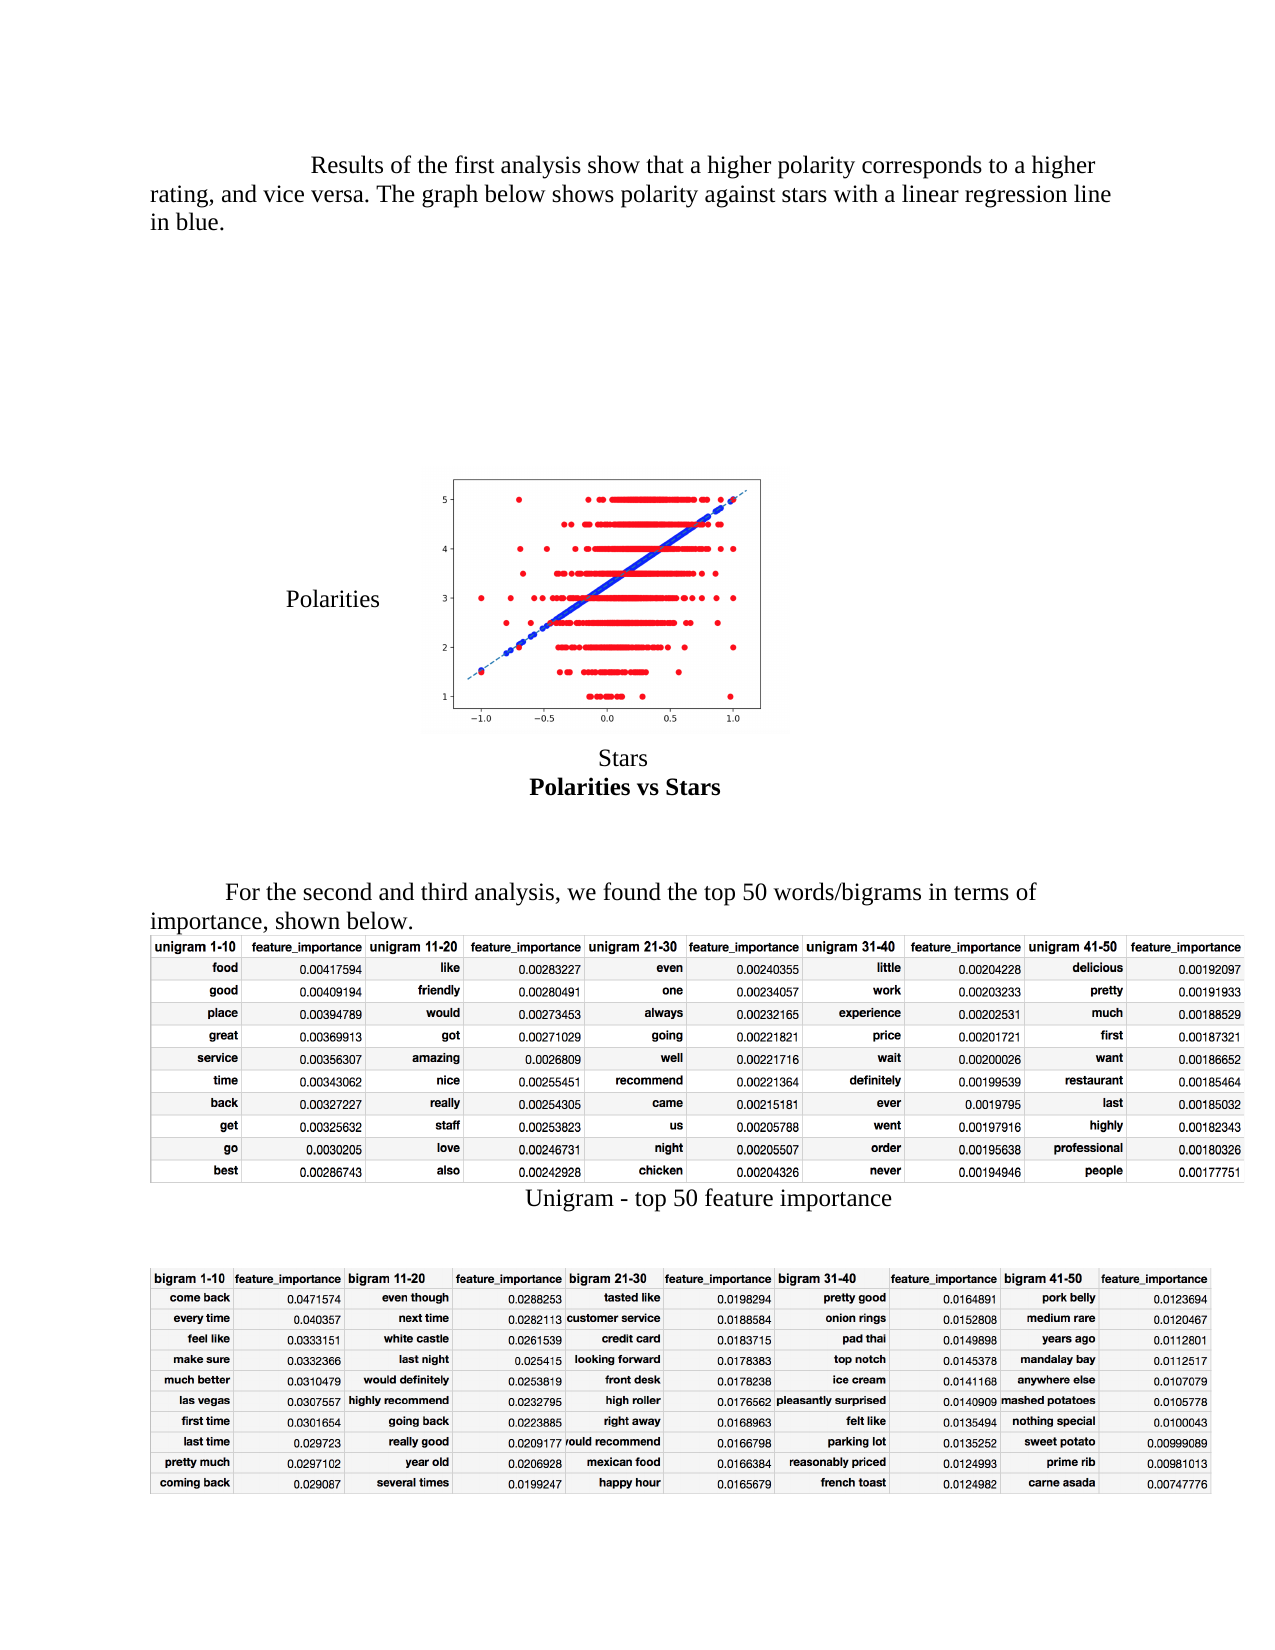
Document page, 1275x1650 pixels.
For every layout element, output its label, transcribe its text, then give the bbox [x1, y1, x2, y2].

text For the second and third analysis, we found the top 50 words/bigrams in terms of importance, shown below. [150, 877, 1125, 935]
text Unigram - top 50 feature importance [150, 1183, 1125, 1211]
picture [150, 1268, 1212, 1494]
text Results of the first analysis show that a higher polarity corresponds to a higher rating, and vice versa. The graph below shows polarity against stars with a linear regression line in blue. [150, 150, 1125, 236]
picture [420, 466, 790, 734]
picture [150, 935, 1245, 1183]
